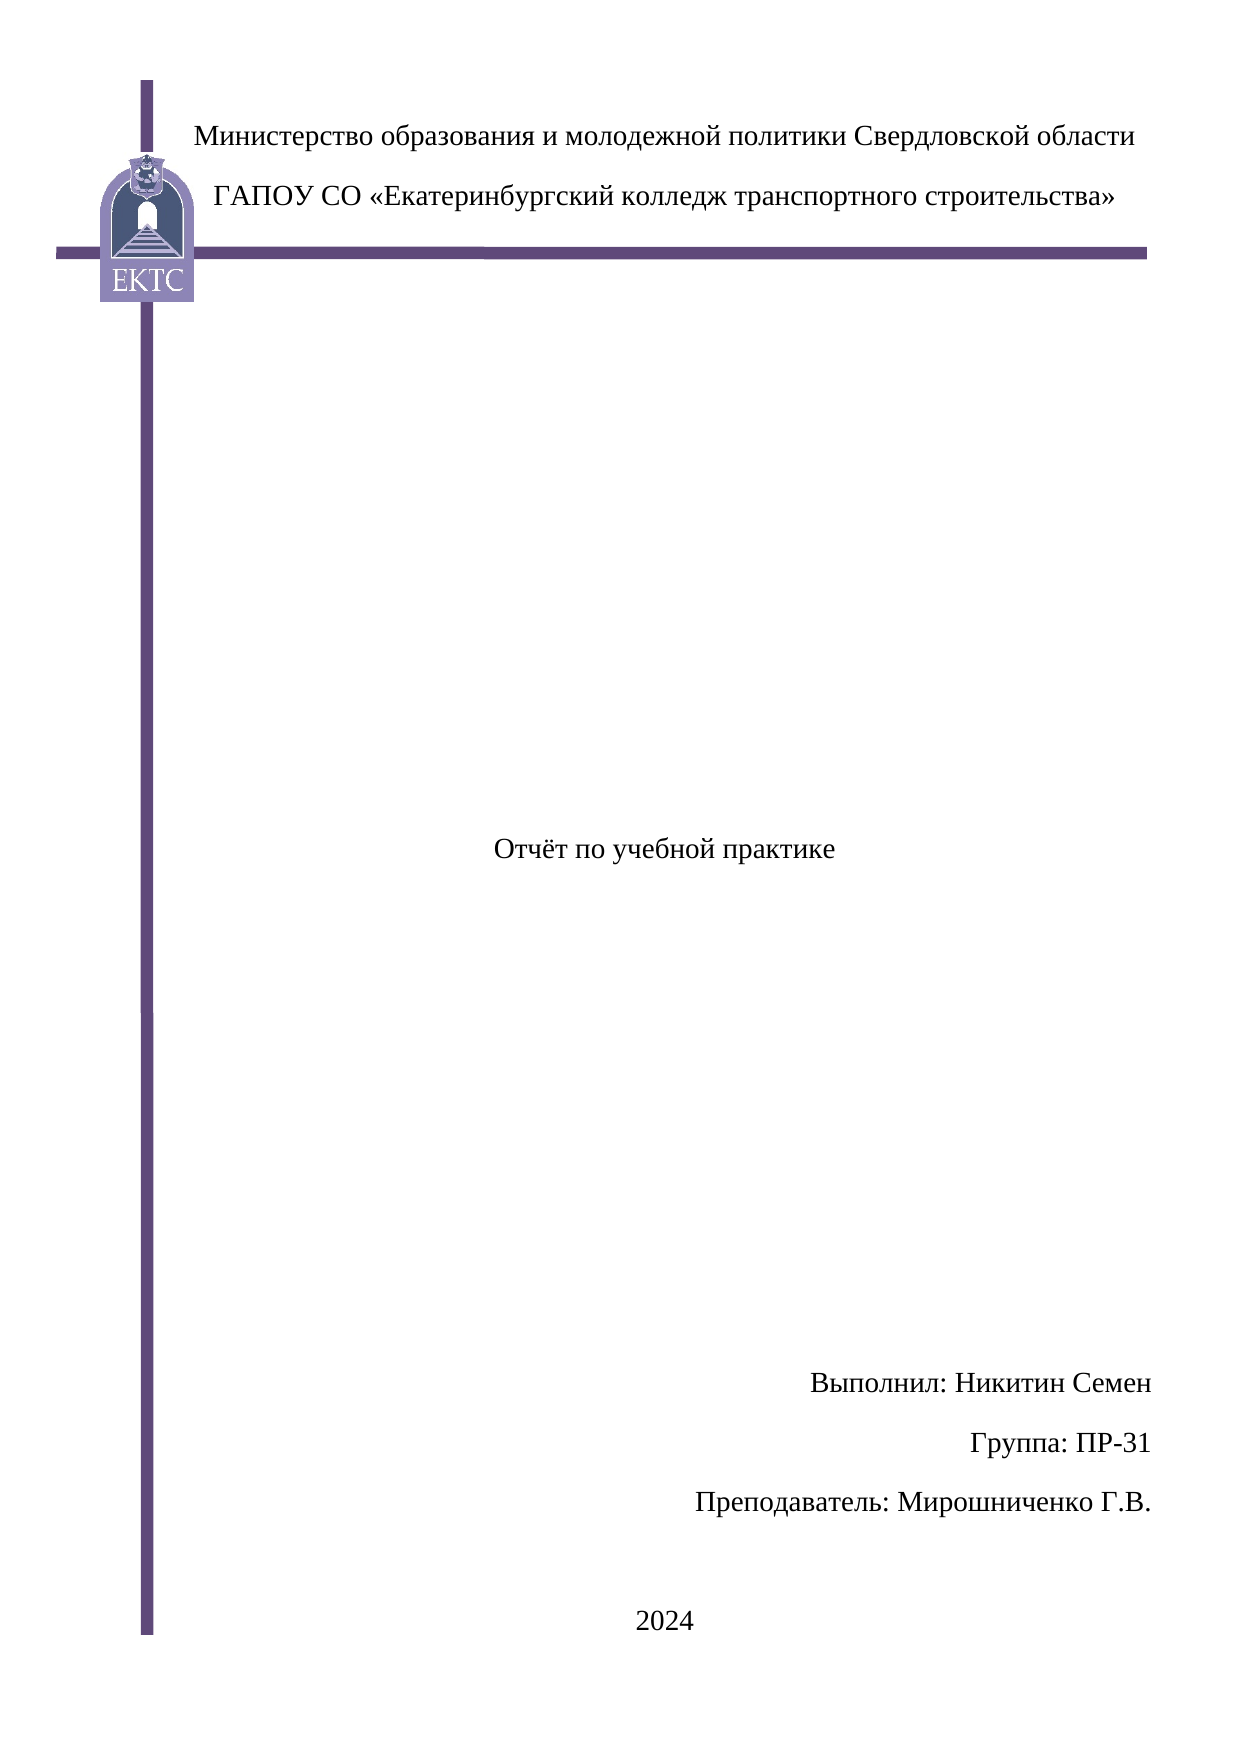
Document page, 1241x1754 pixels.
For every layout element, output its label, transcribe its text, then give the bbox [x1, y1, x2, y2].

text 2024 [177, 1603, 1152, 1636]
text Отчёт по учебной практике [177, 831, 1152, 864]
text Преподаватель: Мирошниченко Г.В. [177, 1484, 1152, 1518]
text ГАПОУ СО «Екатеринбургский колледж транспортного строительства» [194, 178, 1152, 211]
text Группа: ПР-31 [177, 1425, 1152, 1458]
text Выполнил: Никитин Семен [177, 1365, 1152, 1399]
picture [100, 152, 194, 302]
text Министерство образования и молодежной политики Свердловской области [177, 118, 1152, 152]
